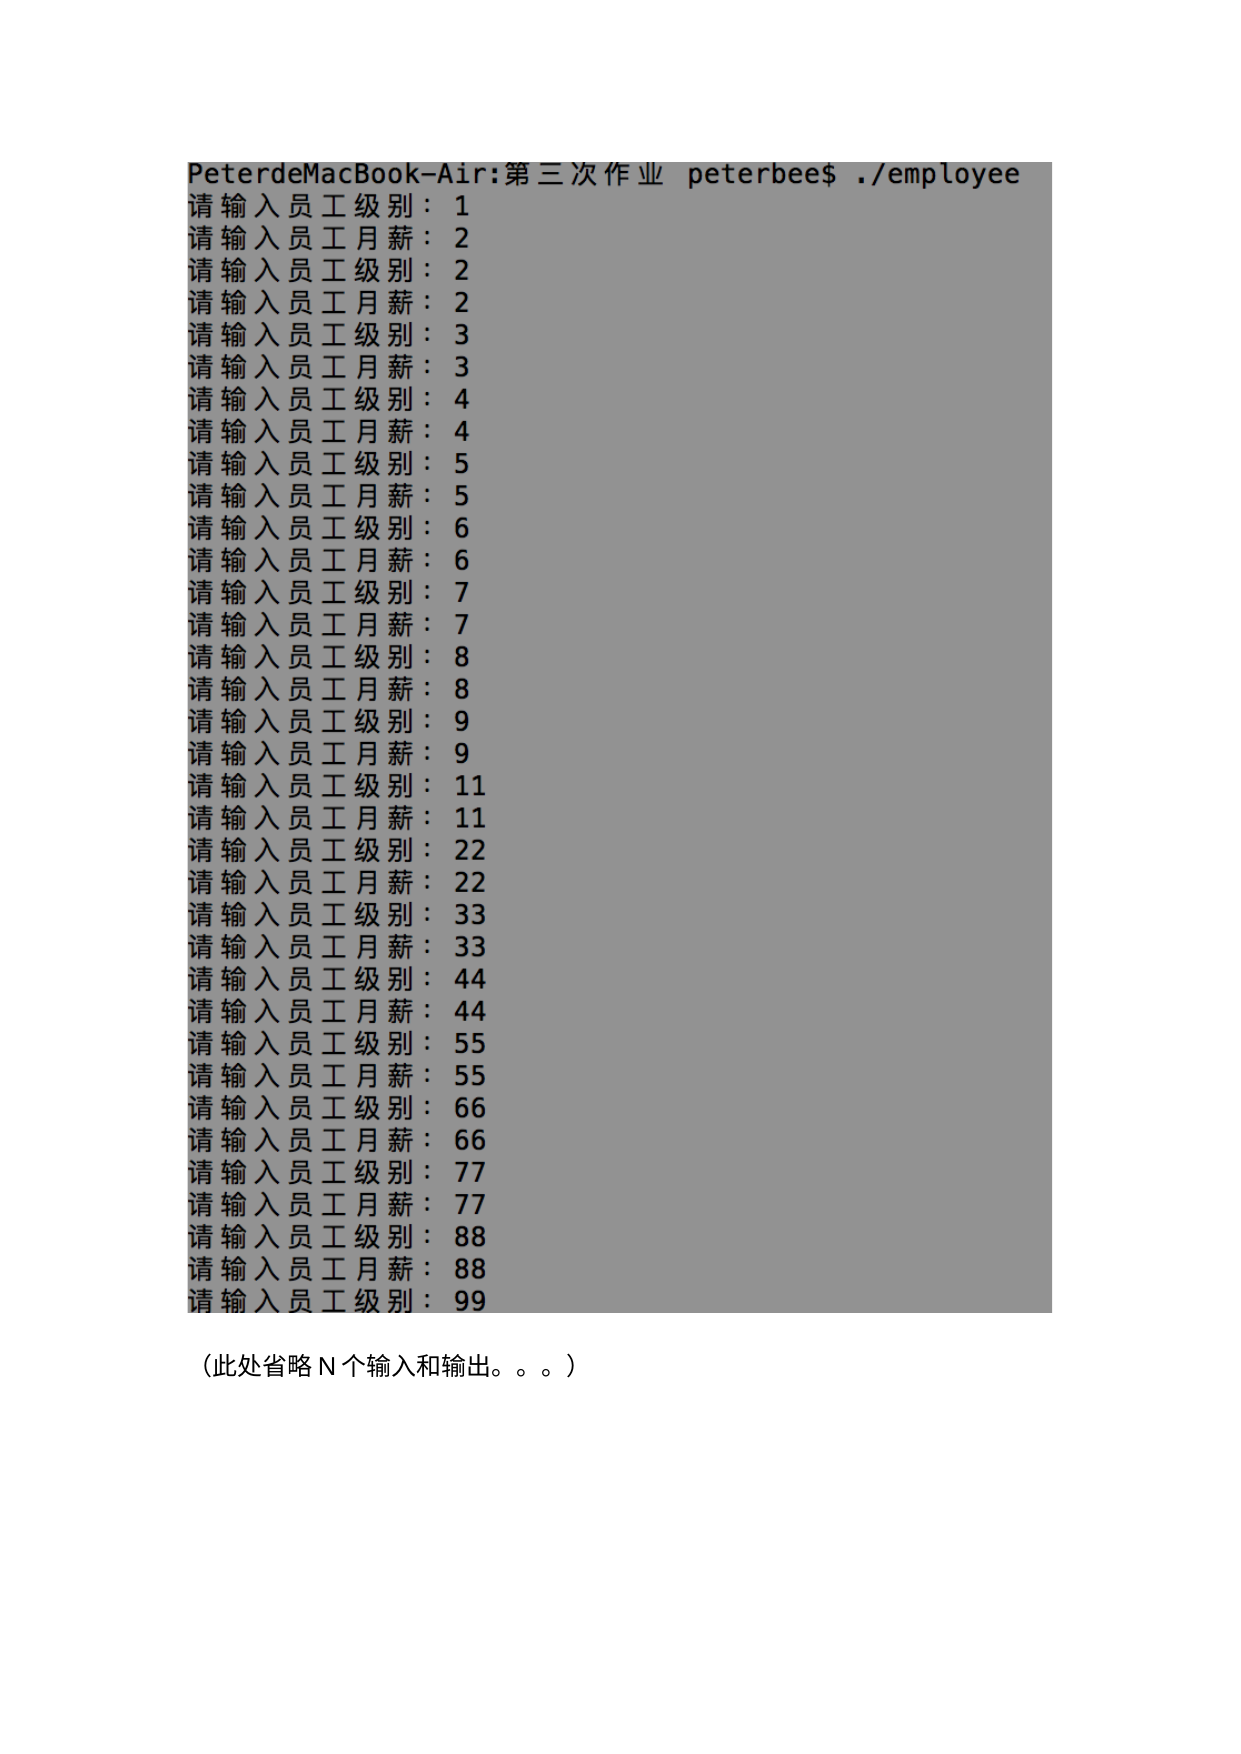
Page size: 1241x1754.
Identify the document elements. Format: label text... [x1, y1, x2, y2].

picture [187, 162, 1053, 1313]
text （此处省略N个输入和输出。。。） [187, 1332, 1053, 1397]
